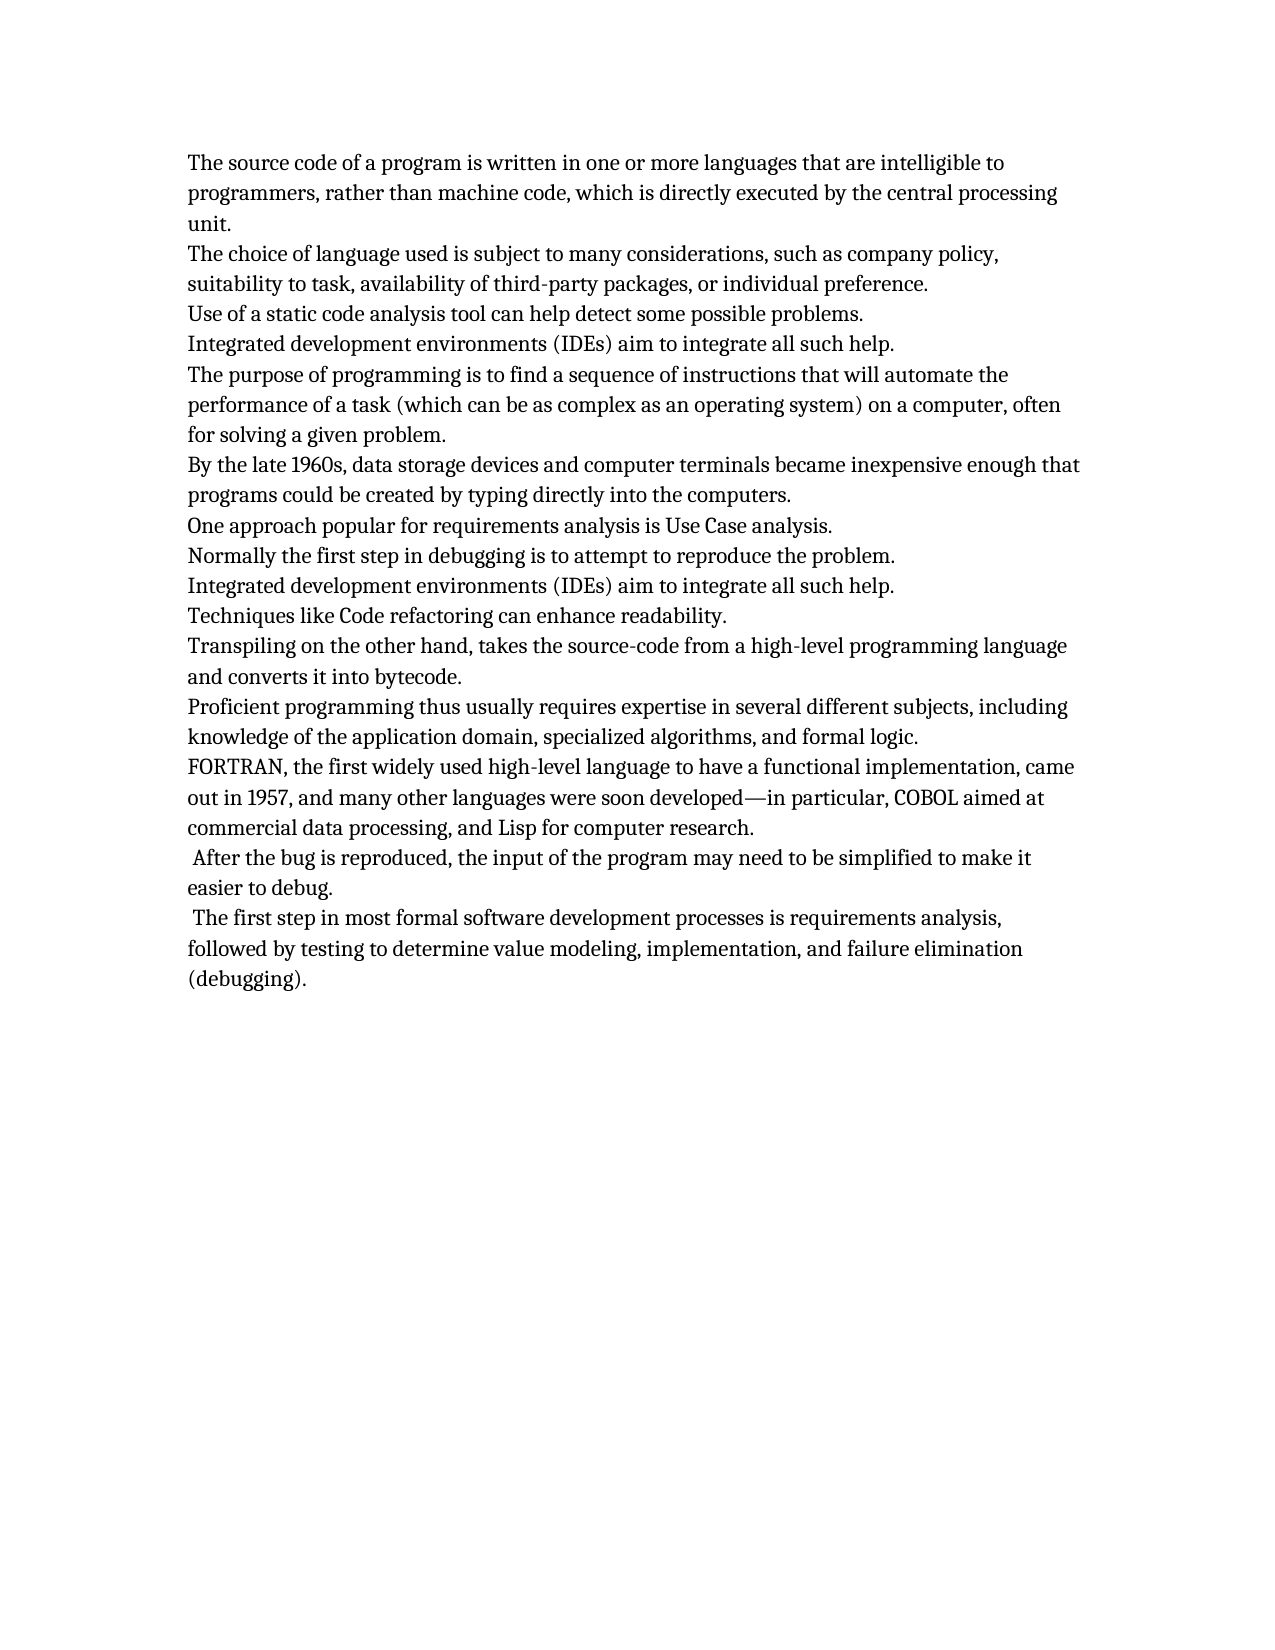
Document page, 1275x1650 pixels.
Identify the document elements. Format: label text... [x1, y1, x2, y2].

text The source code of a program is written in one or more languages that are intelligible to programmers, rather than machine code, which is directly executed by the central processing unit. The choice of language used is subject to many considerations, such as company policy, suitability to task, availability of third-party packages, or individual preference. Use of a static code analysis tool can help detect some possible problems. Integrated development environments (IDEs) aim to integrate all such help. The purpose of programming is to find a sequence of instructions that will automate the performance of a task (which can be as complex as an operating system) on a computer, often for solving a given problem. By the late 1960s, data storage devices and computer terminals became inexpensive enough that programs could be created by typing directly into the computers. One approach popular for requirements analysis is Use Case analysis. Normally the first step in debugging is to attempt to reproduce the problem. Integrated development environments (IDEs) aim to integrate all such help. Techniques like Code refactoring can enhance readability. Transpiling on the other hand, takes the source-code from a high-level programming language and converts it into bytecode. Proficient programming thus usually requires expertise in several different subjects, including knowledge of the application domain, specialized algorithms, and formal logic. FORTRAN, the first widely used high-level language to have a functional implementation, came out in 1957, and many other languages were soon developed—in particular, COBOL aimed at commercial data processing, and Lisp for computer research. After the bug is reproduced, the input of the program may need to be simplified to make it easier to debug. The first step in most formal software development processes is requirements analysis, followed by testing to determine value modeling, implementation, and failure elimination (debugging). [187, 150, 1087, 992]
